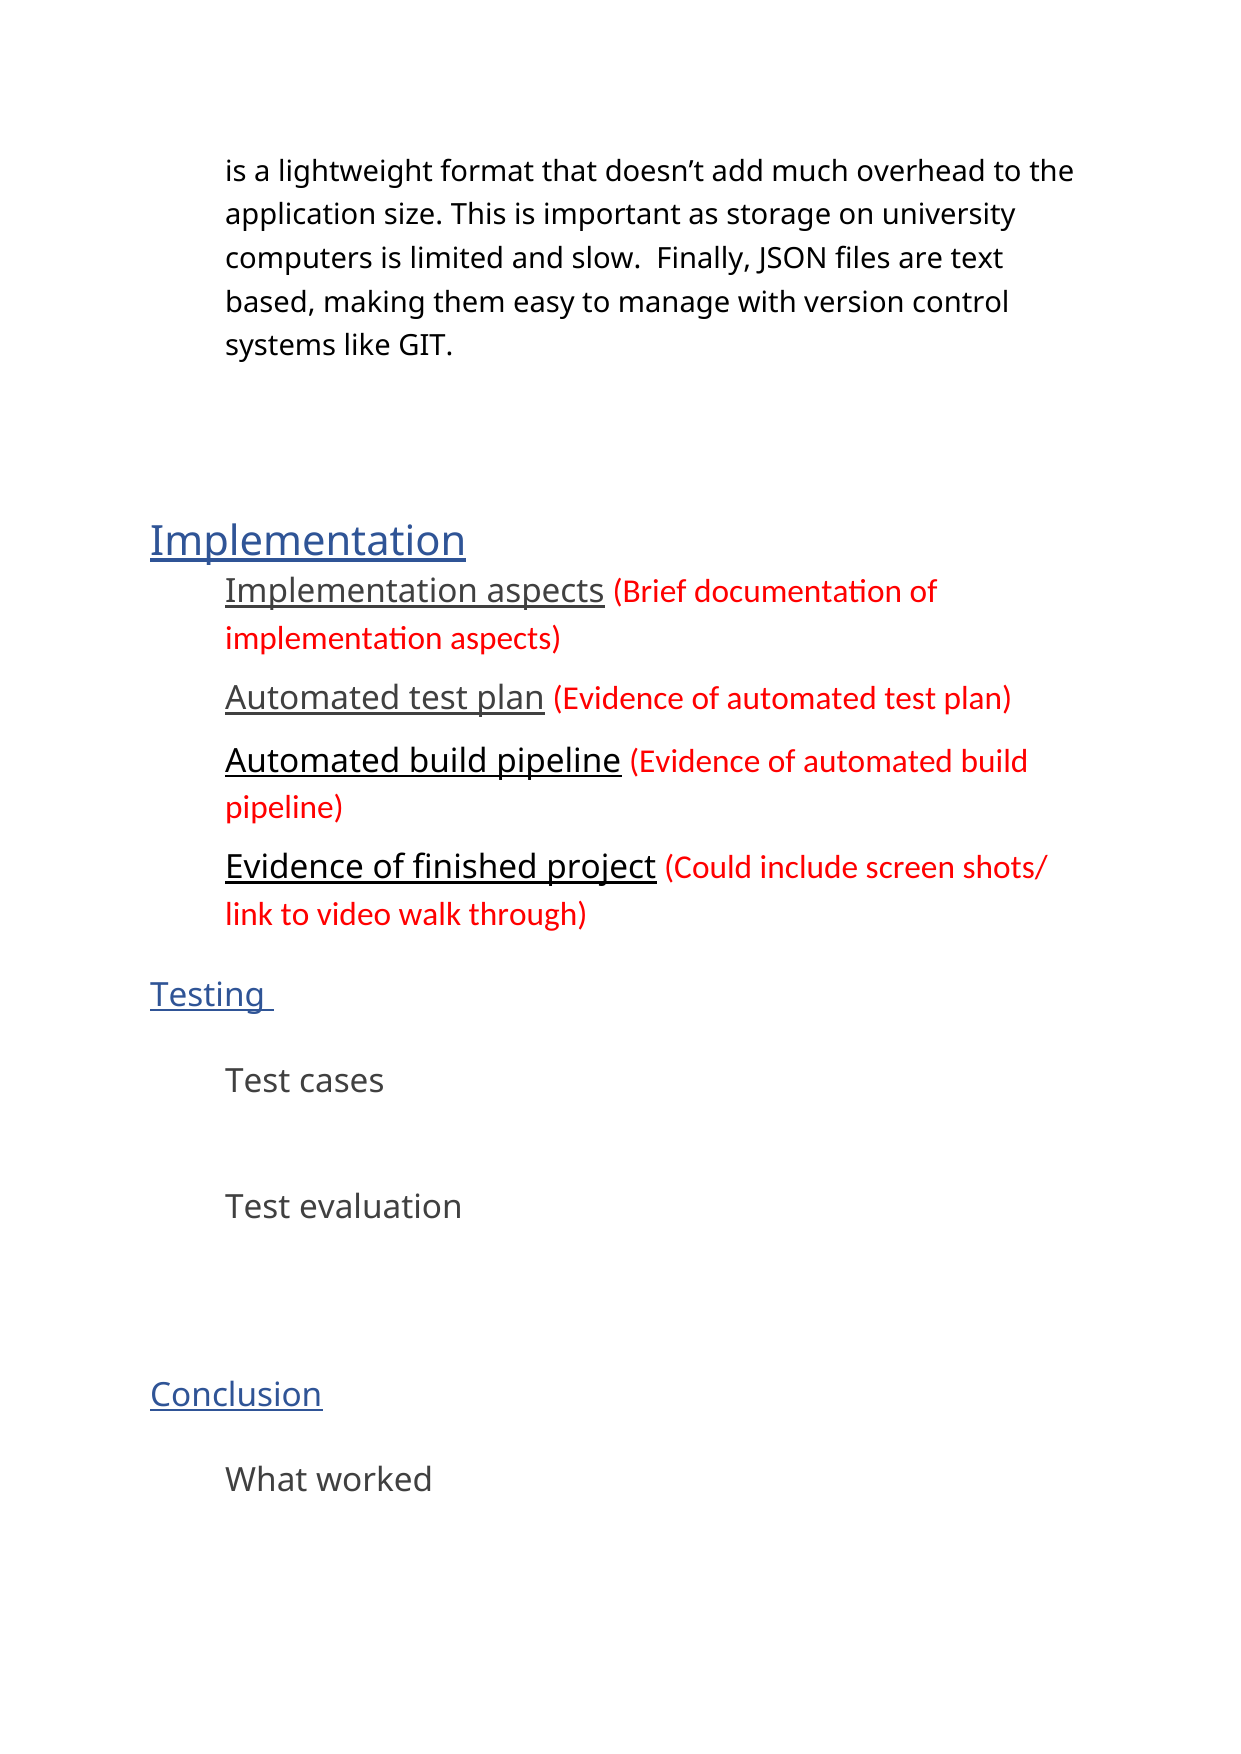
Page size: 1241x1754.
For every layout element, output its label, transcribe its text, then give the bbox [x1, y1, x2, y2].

subtitle What worked [150, 1456, 1090, 1502]
subtitle Conclusion [150, 1370, 1090, 1416]
subtitle Test evaluation [150, 1183, 1090, 1228]
text Implementation aspects (Brief documentation of implementation aspects) [225, 567, 1090, 657]
subtitle Implementation [150, 511, 1090, 567]
text Evidence of finished project (Could include screen shots/ link to video walk through) [225, 843, 1090, 933]
subtitle Testing [150, 971, 1090, 1016]
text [225, 150, 1090, 364]
subtitle Test cases [150, 1057, 1090, 1102]
text Automated build pipeline (Evidence of automated build pipeline) [225, 736, 1090, 827]
text Automated test plan (Evidence of automated test plan) [150, 674, 1090, 719]
